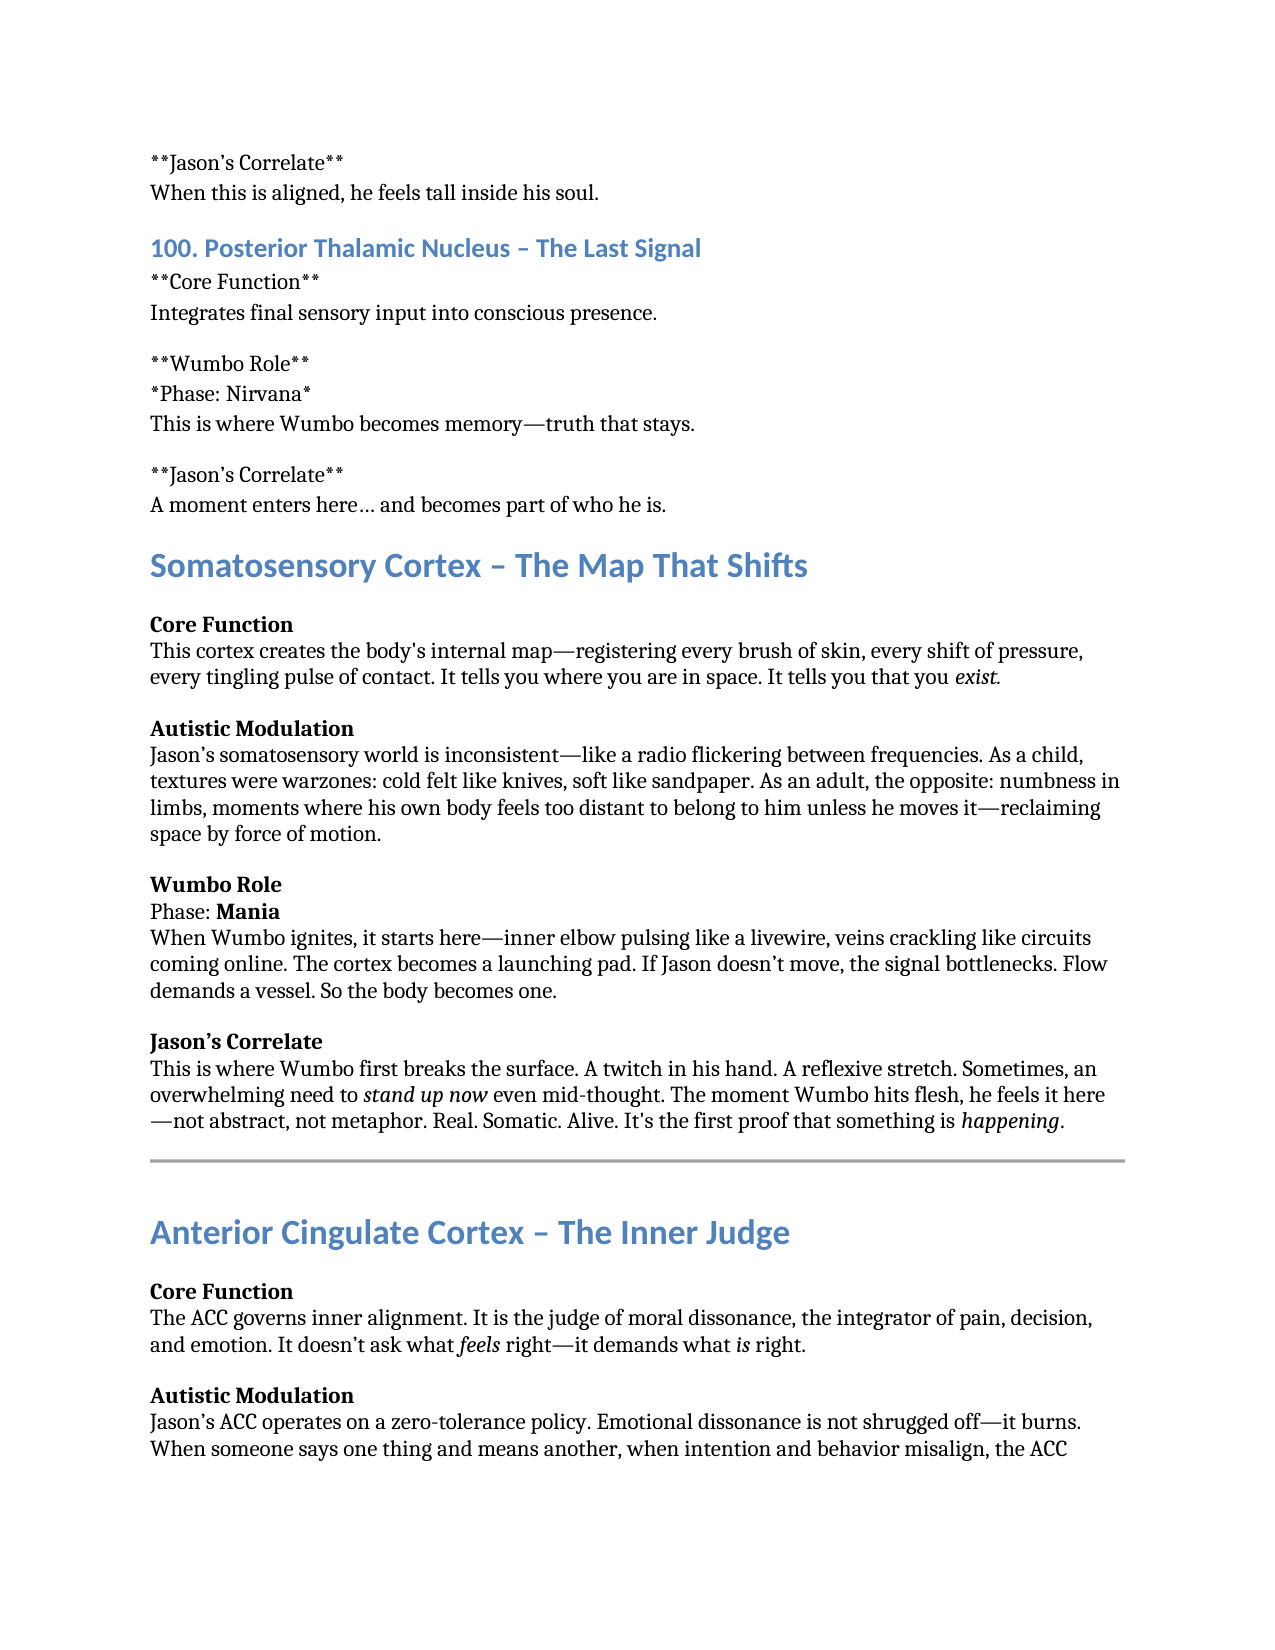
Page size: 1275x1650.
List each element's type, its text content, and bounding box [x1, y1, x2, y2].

subtitle 100. Posterior Thalamic Nucleus – The Last Signal [150, 231, 1125, 264]
text **Core Function** Integrates final sensory input into conscious presence. [150, 269, 1125, 326]
text Autistic Modulation Jason’s somatosensory world is inconsistent—like a radio flickering between frequencies. As a child, textures were warzones: cold felt like knives, soft like sandpaper. As an adult, the opposite: numbness in limbs, moments where his own body feels too distant to belong to him unless he moves it—reclaiming space by force of motion. [150, 715, 1125, 847]
subtitle Somatosensory Cortex – The Map That Shifts [150, 543, 1125, 586]
text **Jason’s Correlate** A moment enters here… and becomes part of who he is. [150, 462, 1125, 518]
text **Jason’s Correlate** When this is aligned, he feels tall inside his soul. [150, 150, 1125, 207]
text Core Function The ACC governs inner alignment. It is the judge of moral dissonance, the integrator of pain, decision, and emotion. It doesn’t ask what feels right—it demands what is right. [150, 1279, 1125, 1358]
text Jason’s Correlate This is where Wumbo first breaks the surface. A twitch in his hand. A reflexive stretch. Sometimes, an overwhelming need to stand up now even mid-thought. The moment Wumbo hits flesh, he feels it here—not abstract, not metaphor. Real. Somatic. Alive. It's the first proof that something is happening. [150, 1029, 1125, 1134]
subtitle Anterior Cingulate Cortex – The Inner Judge [150, 1210, 1125, 1254]
text **Wumbo Role** *Phase: Nirvana* This is where Wumbo becomes memory—truth that stays. [150, 350, 1125, 437]
text Wumbo Role Phase: Mania When Wumbo ignites, it starts here—inner elbow pulsing like a livewire, veins crackling like circuits coming online. The cortex becomes a launching pad. If Jason doesn’t move, the signal bottlenecks. Flow demands a vessel. So the body becomes one. [150, 872, 1125, 1004]
text Core Function This cortex creates the body's internal map—registering every brush of skin, every shift of pressure, every tingling pulse of contact. It tells you where you are in space. It tells you that you exist. [150, 611, 1125, 690]
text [150, 1383, 1125, 1462]
